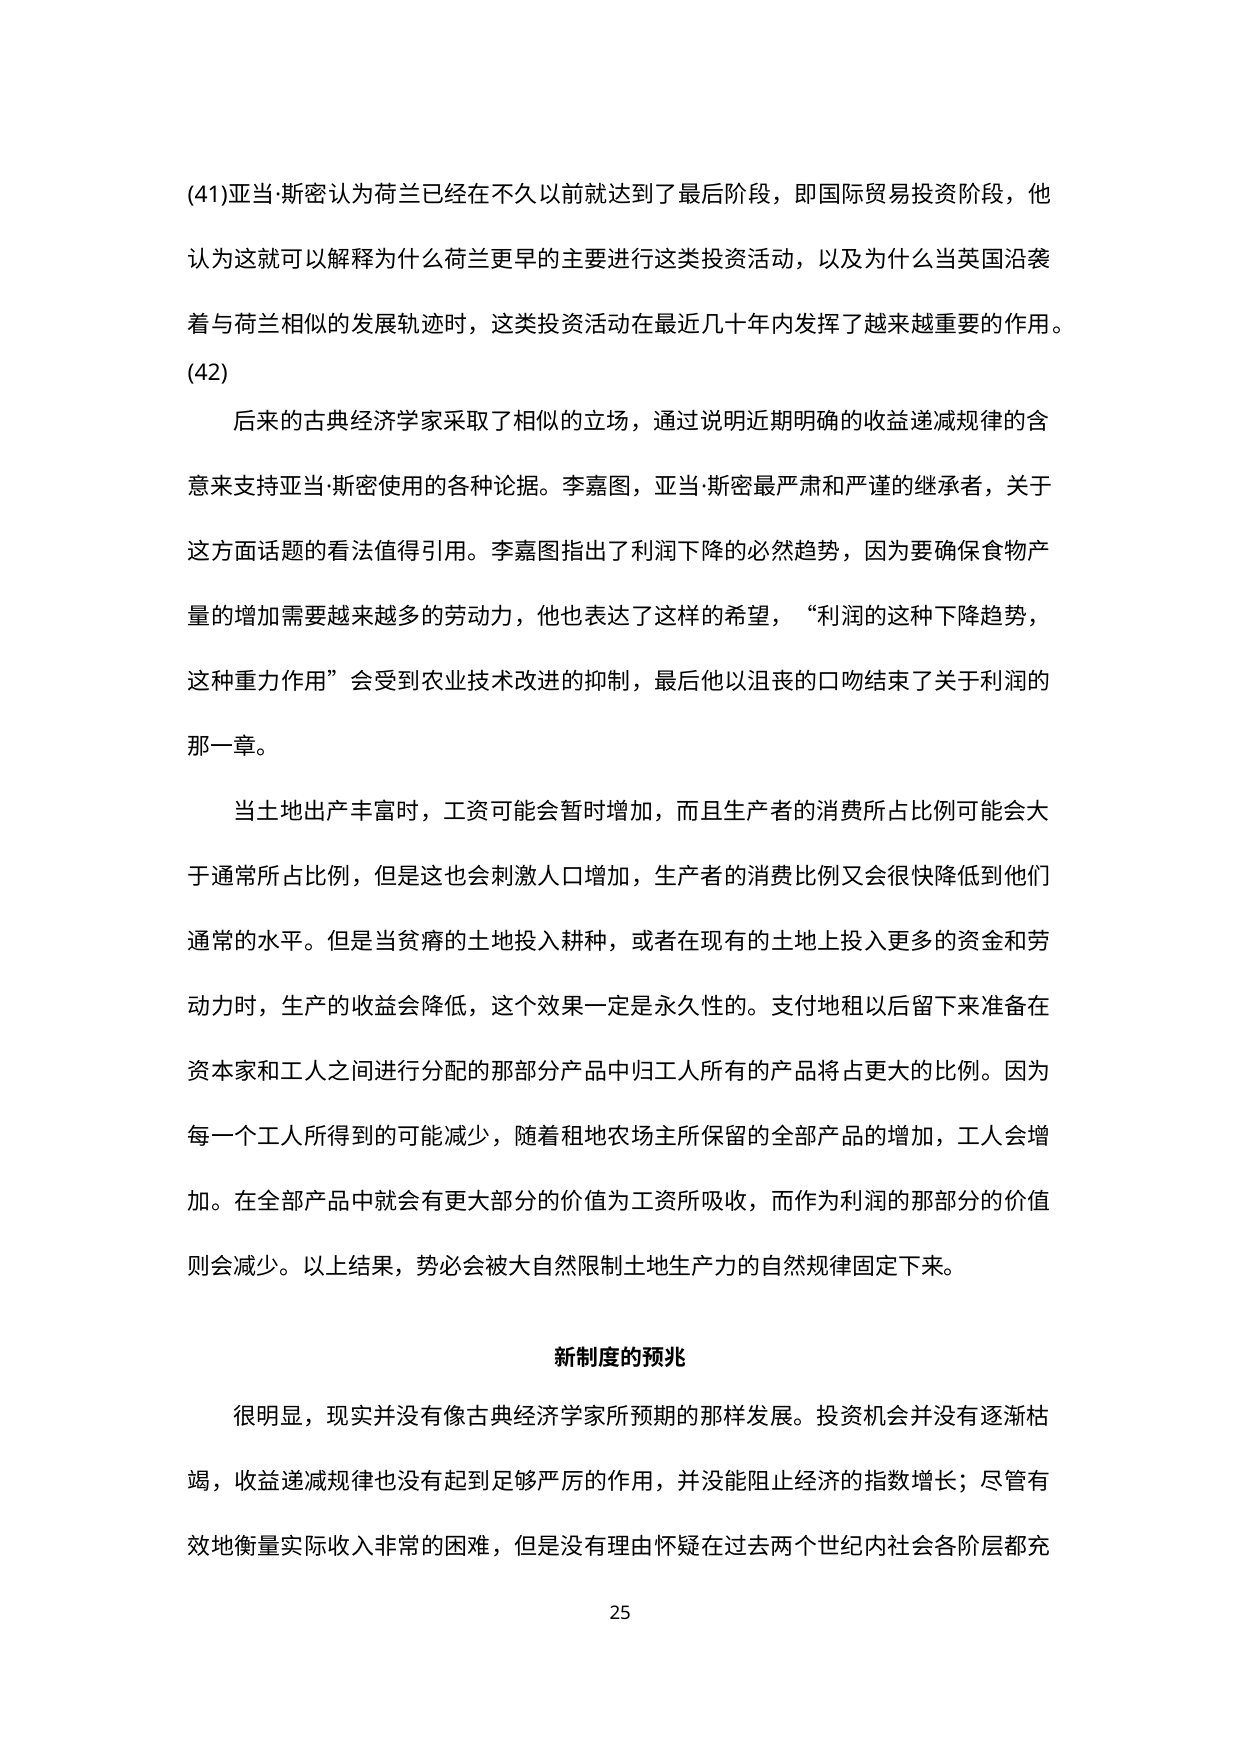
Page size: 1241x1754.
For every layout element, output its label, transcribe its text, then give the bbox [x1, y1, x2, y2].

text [187, 160, 1053, 387]
text 当土地出产丰富时，工资可能会暂时增加，而且生产者的消费所占比例可能会大于通常所占比例，但是这也会刺激人口增加，生产者的消费比例又会很快降低到他们通常的水平。但是当贫瘠的土地投入耕种，或者在现有的土地上投入更多的资金和劳动力时，生产的收益会降低，这个效果一定是永久性的。支付地租以后留下来准备在资本家和工人之间进行分配的那部分产品中归工人所有的产品将占更大的比例。因为每一个工人所得到的可能减少，随着租地农场主所保留的全部产品的增加，工人会增加。在全部产品中就会有更大部分的价值为工资所吸收，而作为利润的那部分的价值则会减少。以上结果，势必会被大自然限制土地生产力的自然规律固定下来。 [187, 777, 1053, 1297]
subtitle 新制度的预兆 [187, 1339, 1053, 1372]
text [187, 1382, 1053, 1577]
text 后来的古典经济学家采取了相似的立场，通过说明近期明确的收益递减规律的含意来支持亚当·斯密使用的各种论据。李嘉图，亚当·斯密最严肃和严谨的继承者，关于这方面话题的看法值得引用。李嘉图指出了利润下降的必然趋势，因为要确保食物产量的增加需要越来越多的劳动力，他也表达了这样的希望，“利润的这种下降趋势，这种重力作用”会受到农业技术改进的抑制，最后他以沮丧的口吻结束了关于利润的那一章。 [187, 387, 1053, 777]
